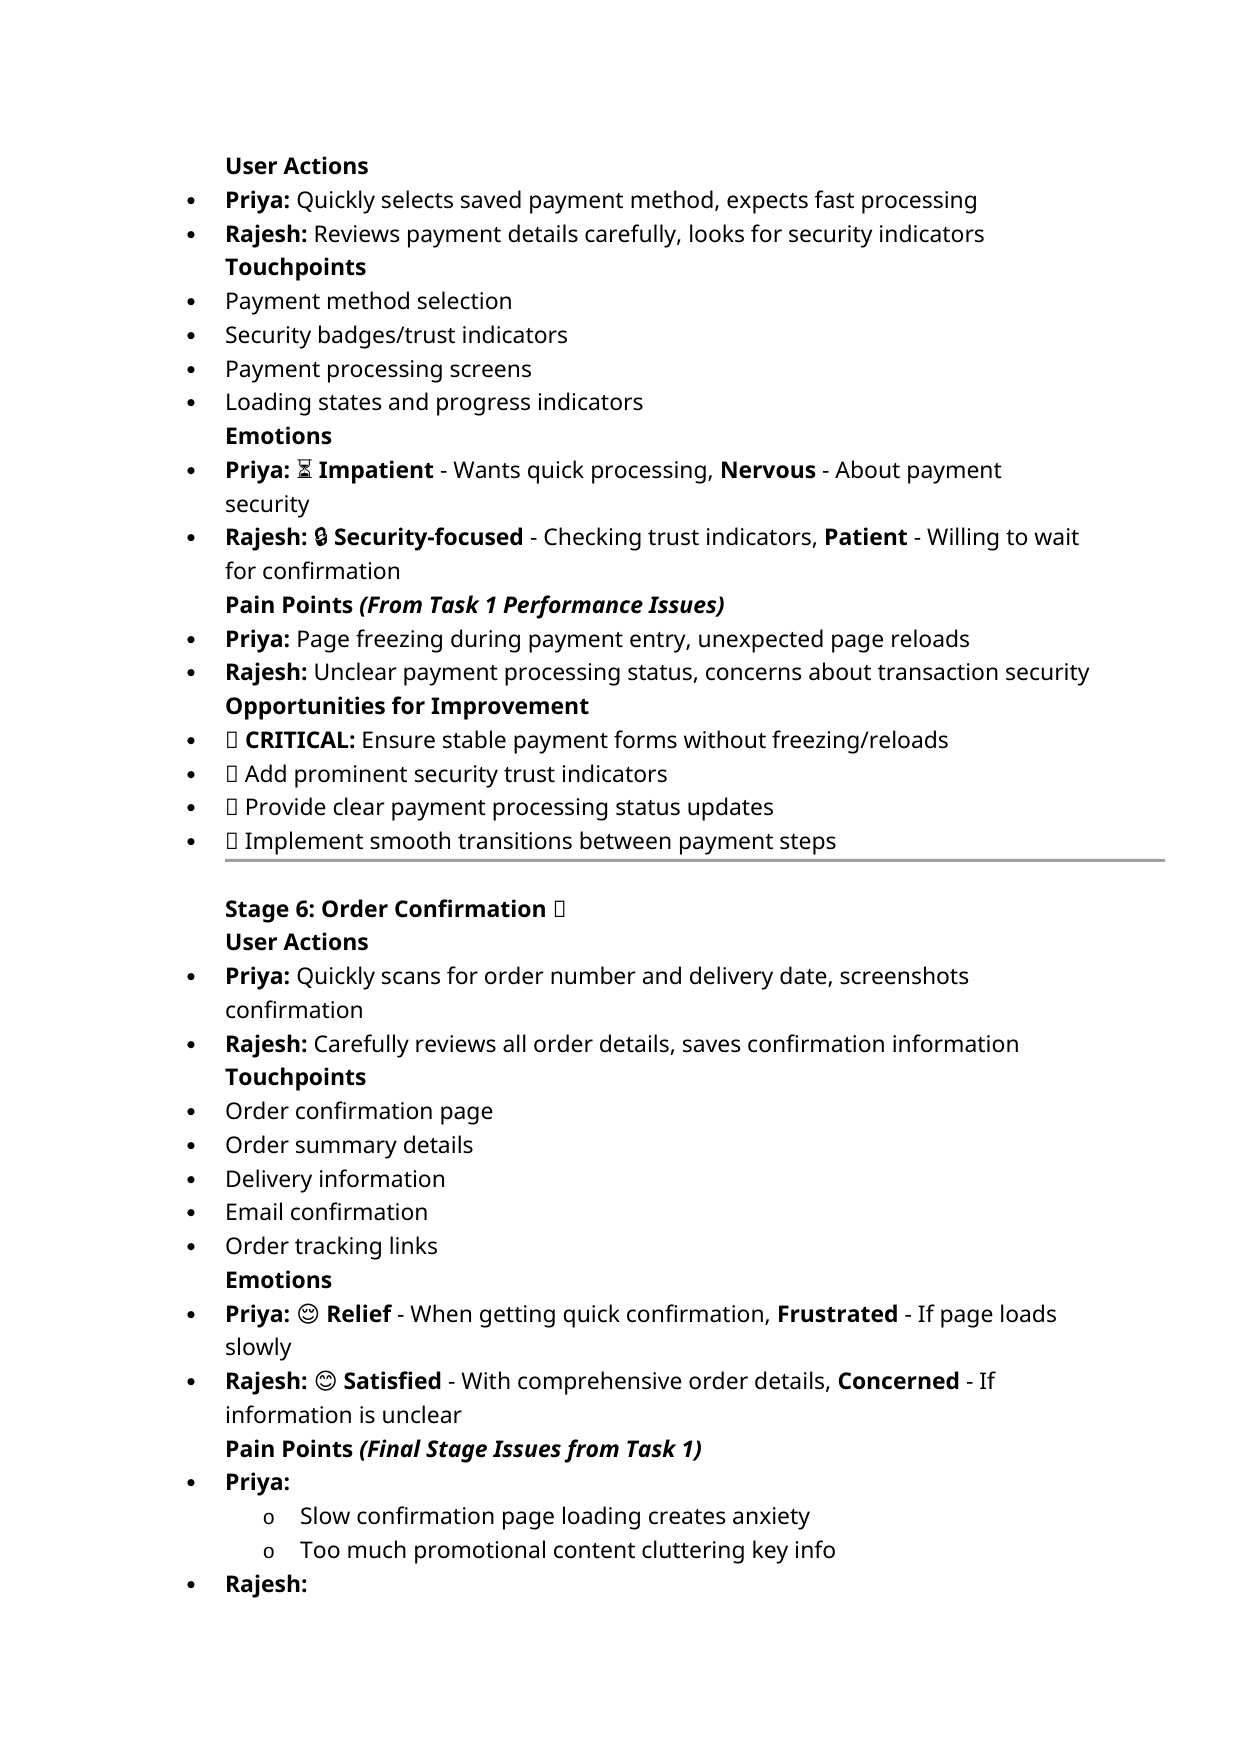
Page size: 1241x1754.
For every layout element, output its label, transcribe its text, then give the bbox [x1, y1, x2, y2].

list Loading states and progress indicators [187, 386, 1090, 417]
list Touchpoints [225, 1061, 1090, 1092]
list Slow confirmation page loading creates anxiety [262, 1500, 1090, 1531]
list Rajesh: [187, 1567, 1090, 1599]
list Touchpoints [225, 251, 1090, 282]
list ✅ Add prominent security trust indicators [187, 757, 1090, 789]
list Priya: Quickly scans for order number and delivery date, screenshots confirmation [187, 960, 1090, 1025]
list Rajesh: 🔒 Security-focused - Checking trust indicators, Patient - Willing to wait for confirmation [187, 521, 1090, 586]
list User Actions [225, 926, 1090, 957]
list Emotions [225, 1264, 1090, 1295]
list ✅ Provide clear payment processing status updates [187, 791, 1090, 822]
list Priya: ⏳ Impatient - Wants quick processing, Nervous - About payment security [187, 454, 1090, 519]
list ✅ Implement smooth transitions between payment steps [187, 825, 1090, 856]
list Priya: Page freezing during payment entry, unexpected page reloads [187, 622, 1090, 654]
list Opportunities for Improvement [225, 690, 1090, 721]
list Order summary details [187, 1129, 1090, 1160]
list Too much promotional content cluttering key info [262, 1534, 1090, 1565]
list Emotions [225, 420, 1090, 451]
list Rajesh: Reviews payment details carefully, looks for security indicators [187, 217, 1090, 249]
list Security badges/trust indicators [187, 319, 1090, 350]
list ✅ CRITICAL: Ensure stable payment forms without freezing/reloads [187, 724, 1090, 755]
list Rajesh: Unclear payment processing status, concerns about transaction security [187, 656, 1090, 687]
list Priya: [187, 1466, 1090, 1497]
list Rajesh: 😊 Satisfied - With comprehensive order details, Concerned - If information is unclear [187, 1365, 1090, 1430]
list Pain Points (Final Stage Issues from Task 1) [225, 1432, 1090, 1464]
list User Actions [225, 150, 1090, 181]
list Stage 6: Order Confirmation ✅ [225, 892, 1090, 924]
list Email confirmation [187, 1196, 1090, 1227]
list Order confirmation page [187, 1095, 1090, 1126]
list Order tracking links [187, 1230, 1090, 1261]
list Priya: 😌 Relief - When getting quick confirmation, Frustrated - If page loads slowly [187, 1297, 1090, 1362]
list Rajesh: Carefully reviews all order details, saves confirmation information [187, 1027, 1090, 1059]
list Delivery information [187, 1162, 1090, 1194]
list Priya: Quickly selects saved payment method, expects fast processing [187, 184, 1090, 215]
list Payment method selection [187, 285, 1090, 316]
list Payment processing screens [187, 352, 1090, 384]
list Pain Points (From Task 1 Performance Issues) [225, 589, 1090, 620]
